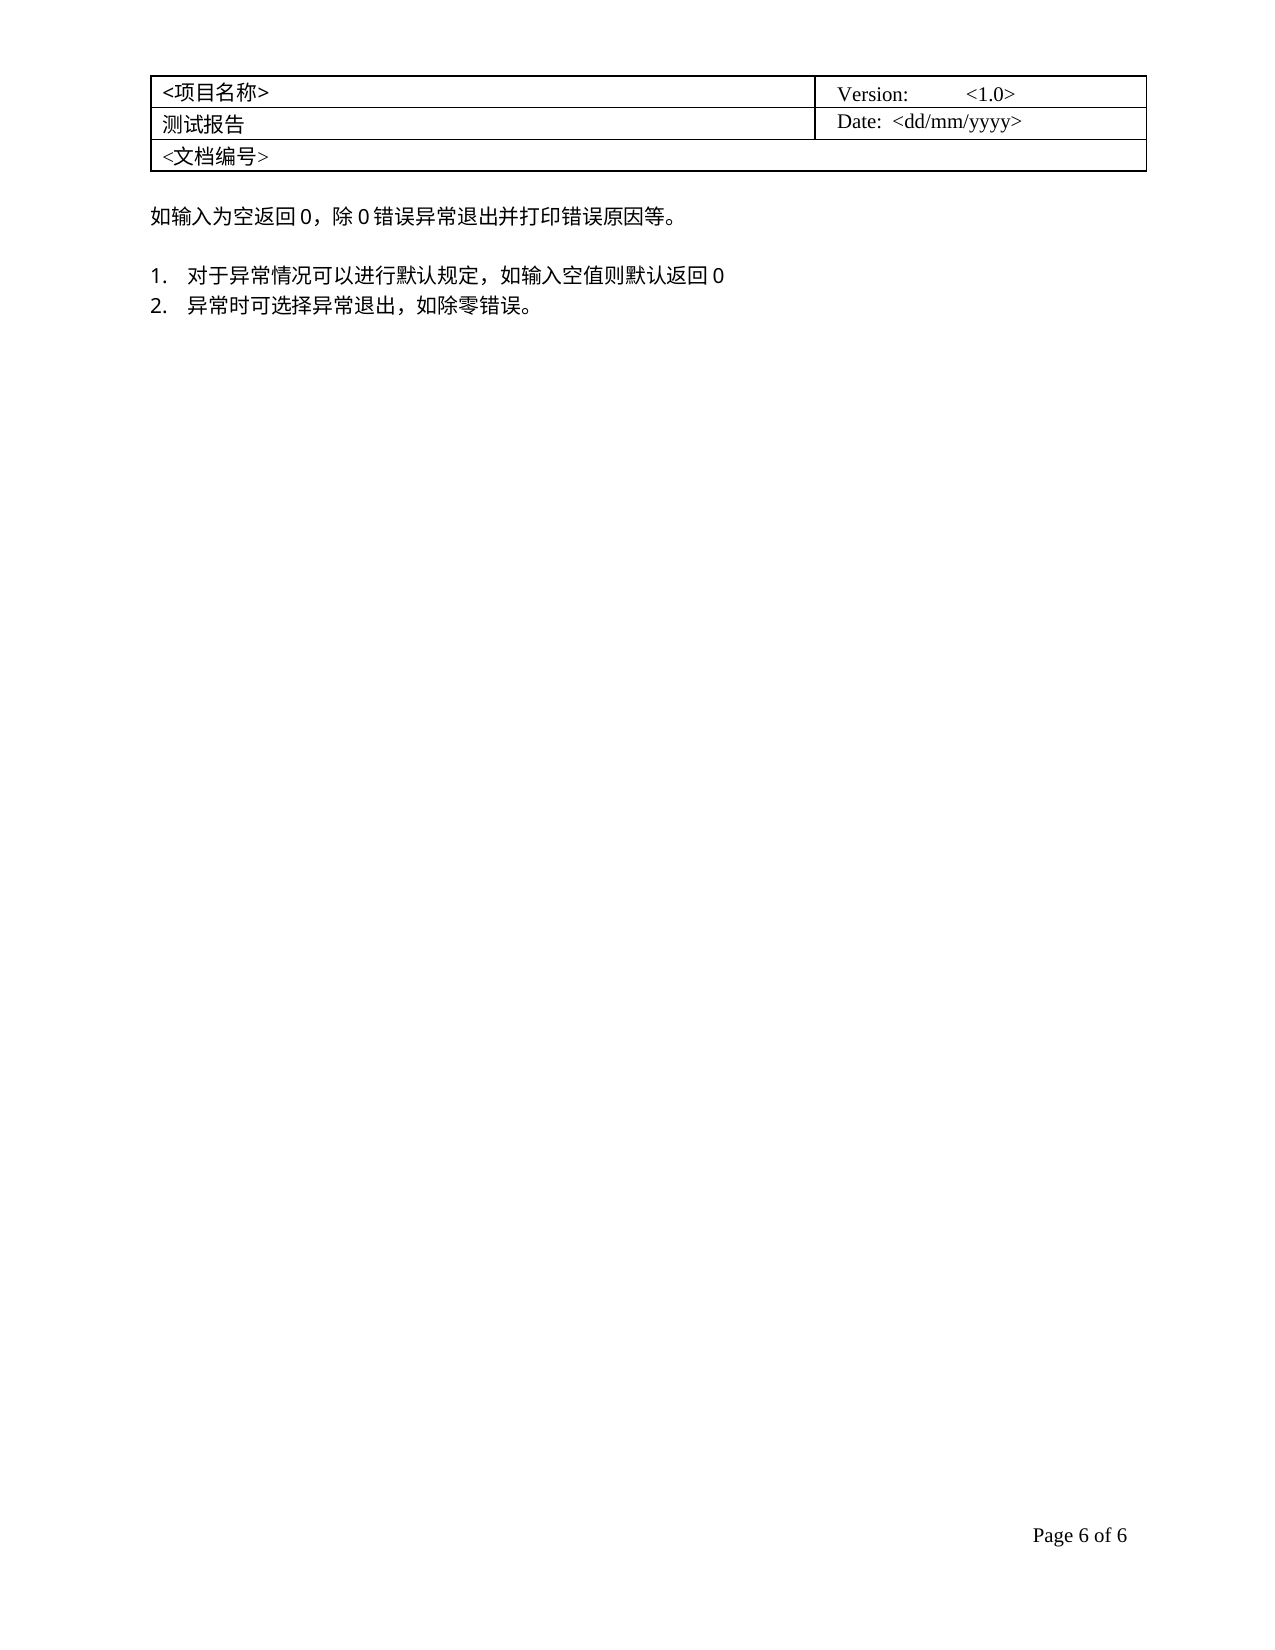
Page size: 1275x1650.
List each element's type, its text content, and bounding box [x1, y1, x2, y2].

list 异常时可选择异常退出，如除零错误。 [150, 289, 1125, 320]
list 对于异常情况可以进行默认规定，如输入空值则默认返回0 [150, 259, 1125, 289]
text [150, 200, 1125, 231]
